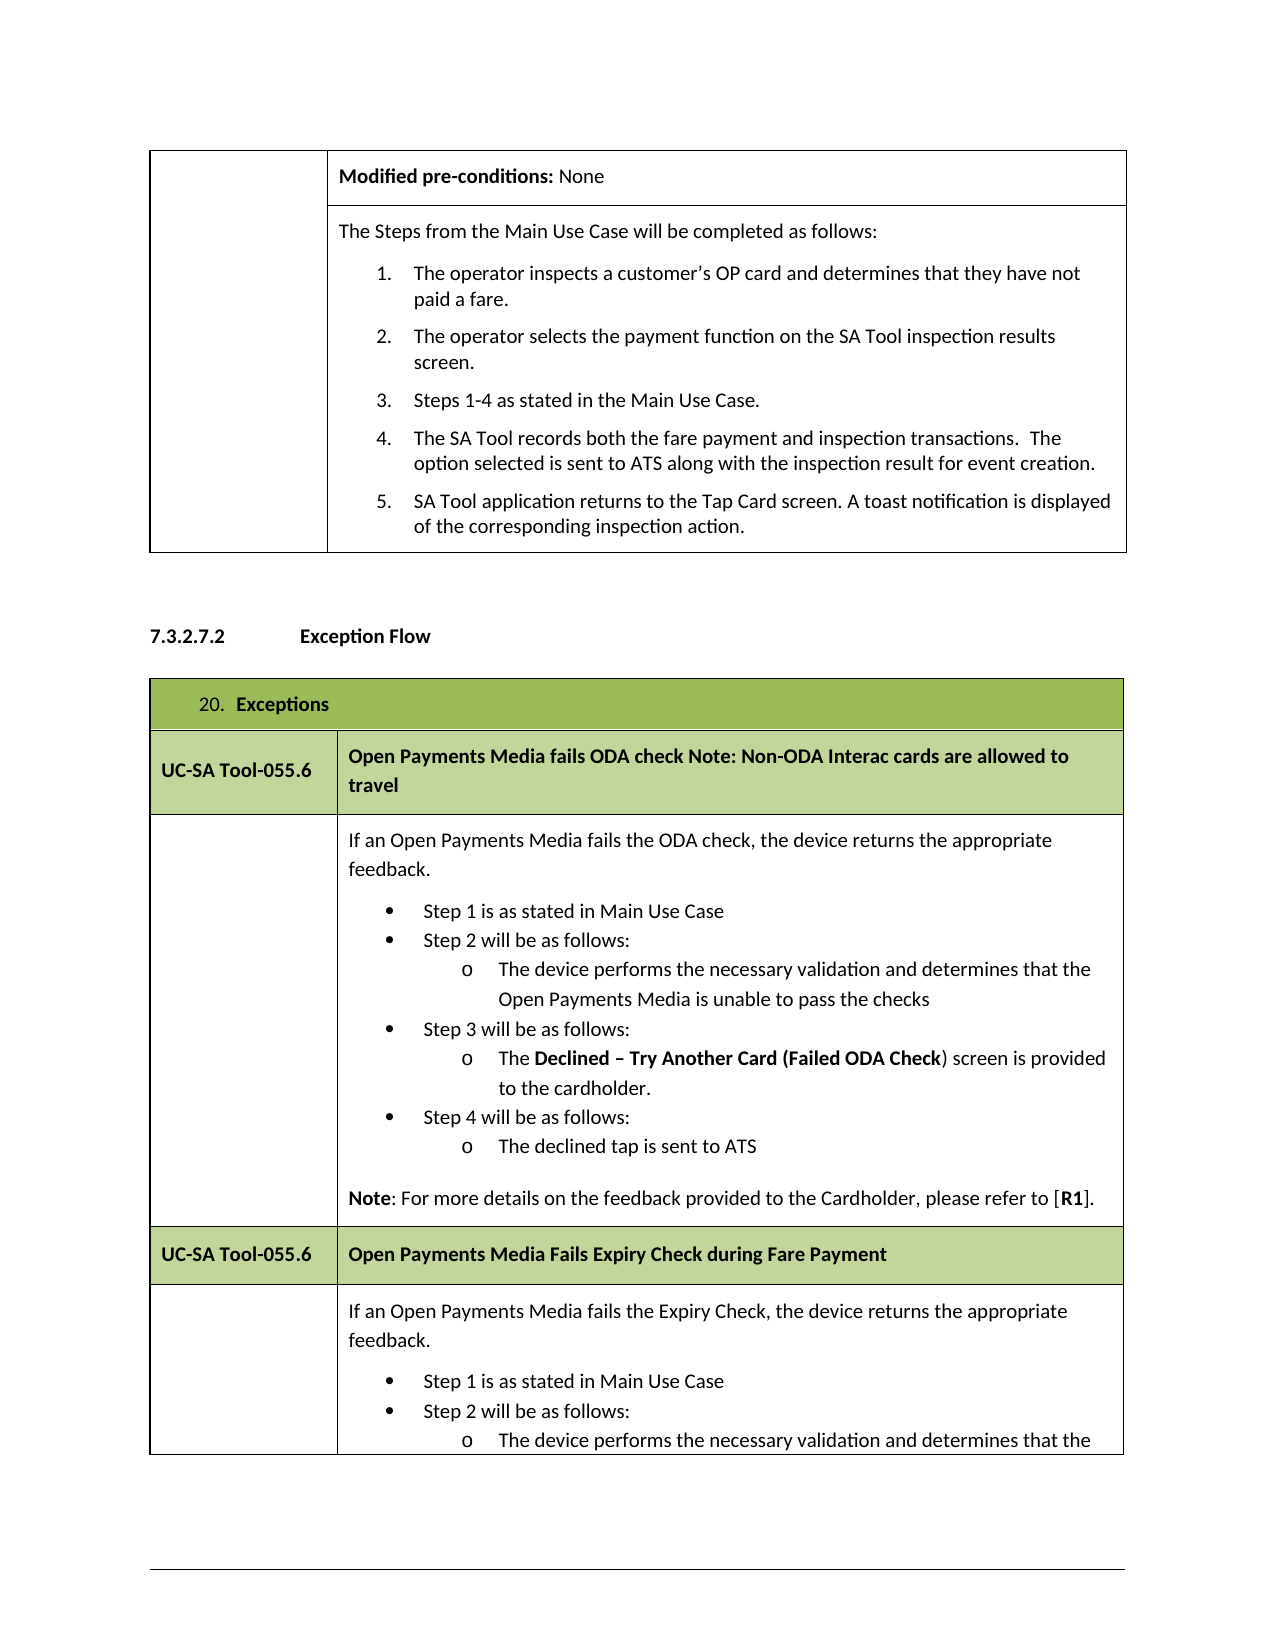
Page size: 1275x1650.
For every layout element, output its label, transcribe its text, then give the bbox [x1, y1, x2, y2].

subtitle Exception Flow [150, 623, 1125, 649]
table_header Exceptions [151, 679, 1123, 729]
table_cell The Steps from the Main Use Case will be completed as follows: The operator inspects a customer’s OP card and determines that they have not paid a fare. The operator selects the payment function on the SA Tool inspection results screen. Steps 1-4 as stated in the Main Use Case. The SA Tool records both the fare payment and inspection transactions. The option selected is sent to ATS along with the inspection result for event creation. SA Tool application returns to the Tap Card screen. A toast notification is displayed of the corresponding inspection action. [328, 206, 1126, 552]
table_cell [338, 1285, 1123, 1453]
table_cell UC-SA Tool-055.6 [151, 1227, 337, 1284]
table_cell [151, 1285, 337, 1453]
table_cell Modified pre-conditions: None [328, 151, 1126, 205]
table_cell Open Payments Media Fails Expiry Check during Fare Payment [338, 1227, 1123, 1284]
table_cell UC-SA Tool-055.6 [151, 731, 337, 814]
table_cell [151, 815, 337, 1226]
table_cell If an Open Payments Media fails the ODA check, the device returns the appropriate feedback. Step 1 is as stated in Main Use Case Step 2 will be as follows: The device performs the necessary validation and determines that the Open Payments Media is unable to pass the checks Step 3 will be as follows: The Declined – Try Another Card (Failed ODA Check) screen is provided to the cardholder. Step 4 will be as follows: The declined tap is sent to ATS Note: For more details on the feedback provided to the Cardholder, please refer to [R1]. [338, 815, 1123, 1226]
table_cell [151, 151, 327, 552]
table_cell Open Payments Media fails ODA check Note: Non-ODA Interac cards are allowed to travel [338, 731, 1123, 814]
